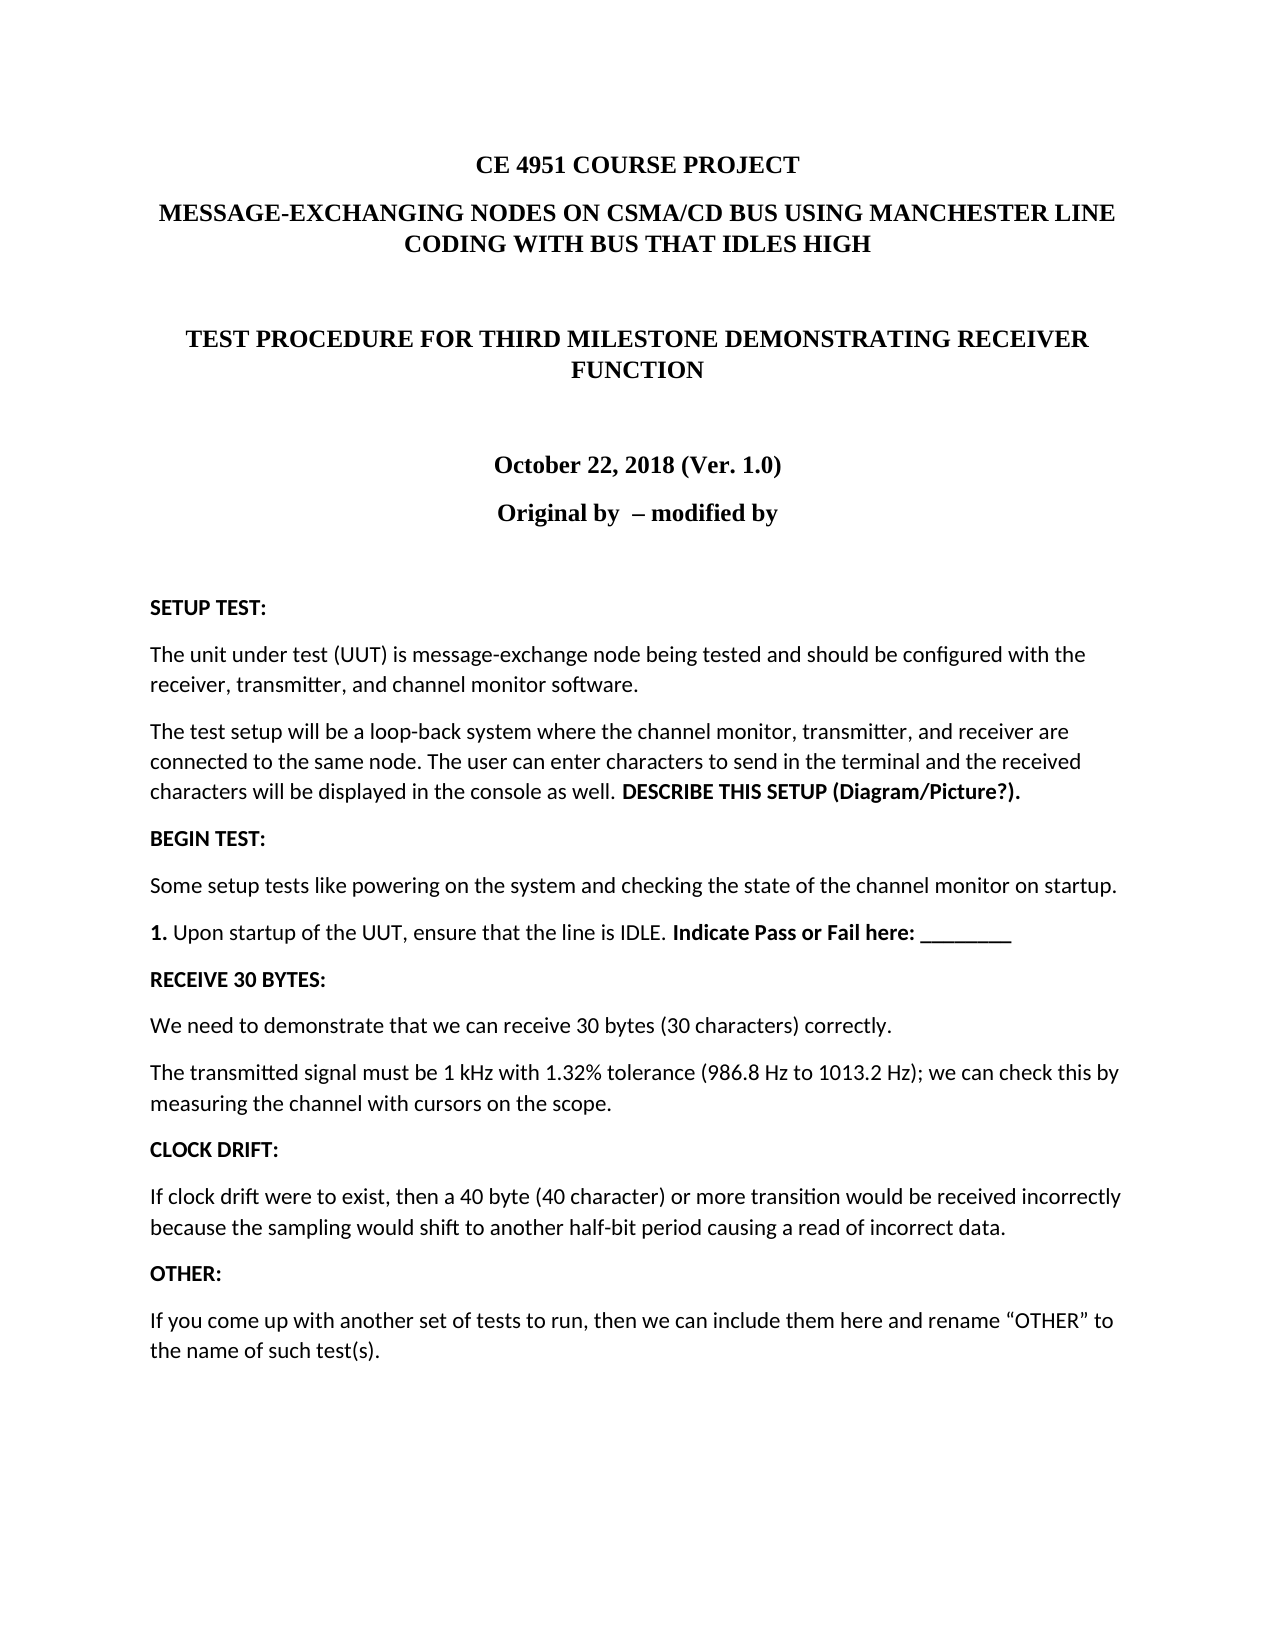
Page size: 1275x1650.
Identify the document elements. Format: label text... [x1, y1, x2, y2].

text Original by – modified by [150, 498, 1125, 527]
text The test setup will be a loop-back system where the channel monitor, transmitter, and receiver are connected to the same node. The user can enter characters to send in the terminal and the received characters will be displayed in the console as well. DESCRIBE THIS SETUP (Diagram/Picture?). [150, 717, 1125, 805]
text SETUP TEST: [150, 593, 1125, 621]
text CLOCK DRIFT: [150, 1136, 1125, 1164]
text OTHER: [150, 1259, 1125, 1288]
text MESSAGE-EXCHANGING NODES ON CSMA/CD BUS USING MANCHESTER LINE CODING WITH BUS THAT IDLES HIGH [150, 198, 1125, 257]
text RECEIVE 30 BYTES: [150, 965, 1125, 993]
text If clock drift were to exist, then a 40 byte (40 character) or more transition would be received incorrectly because the sampling would shift to another half-bit period causing a read of incorrect data. [150, 1182, 1125, 1241]
text We need to demonstrate that we can receive 30 bytes (30 characters) correctly. [150, 1012, 1125, 1040]
text October 22, 2018 (Ver. 1.0) [150, 451, 1125, 479]
text TEST PROCEDURE FOR THIRD MILESTONE DEMONSTRATING RECEIVER FUNCTION [150, 324, 1125, 384]
text The unit under test (UUT) is message-exchange node being tested and should be configured with the receiver, transmitter, and channel monitor software. [150, 640, 1125, 698]
text If you come up with another set of tests to run, then we can include them here and rename “OTHER” to the name of such test(s). [150, 1306, 1125, 1365]
text BEGIN TEST: [150, 824, 1125, 852]
text CE 4951 COURSE PROJECT [150, 150, 1125, 179]
text 1. Upon startup of the UUT, ensure that the line is IDLE. Indicate Pass or Fail here: ________ [150, 918, 1125, 946]
text The transmitted signal must be 1 kHz with 1.32% tolerance (986.8 Hz to 1013.2 Hz); we can check this by measuring the channel with cursors on the scope. [150, 1058, 1125, 1117]
text Some setup tests like powering on the system and checking the state of the channel monitor on startup. [150, 871, 1125, 899]
